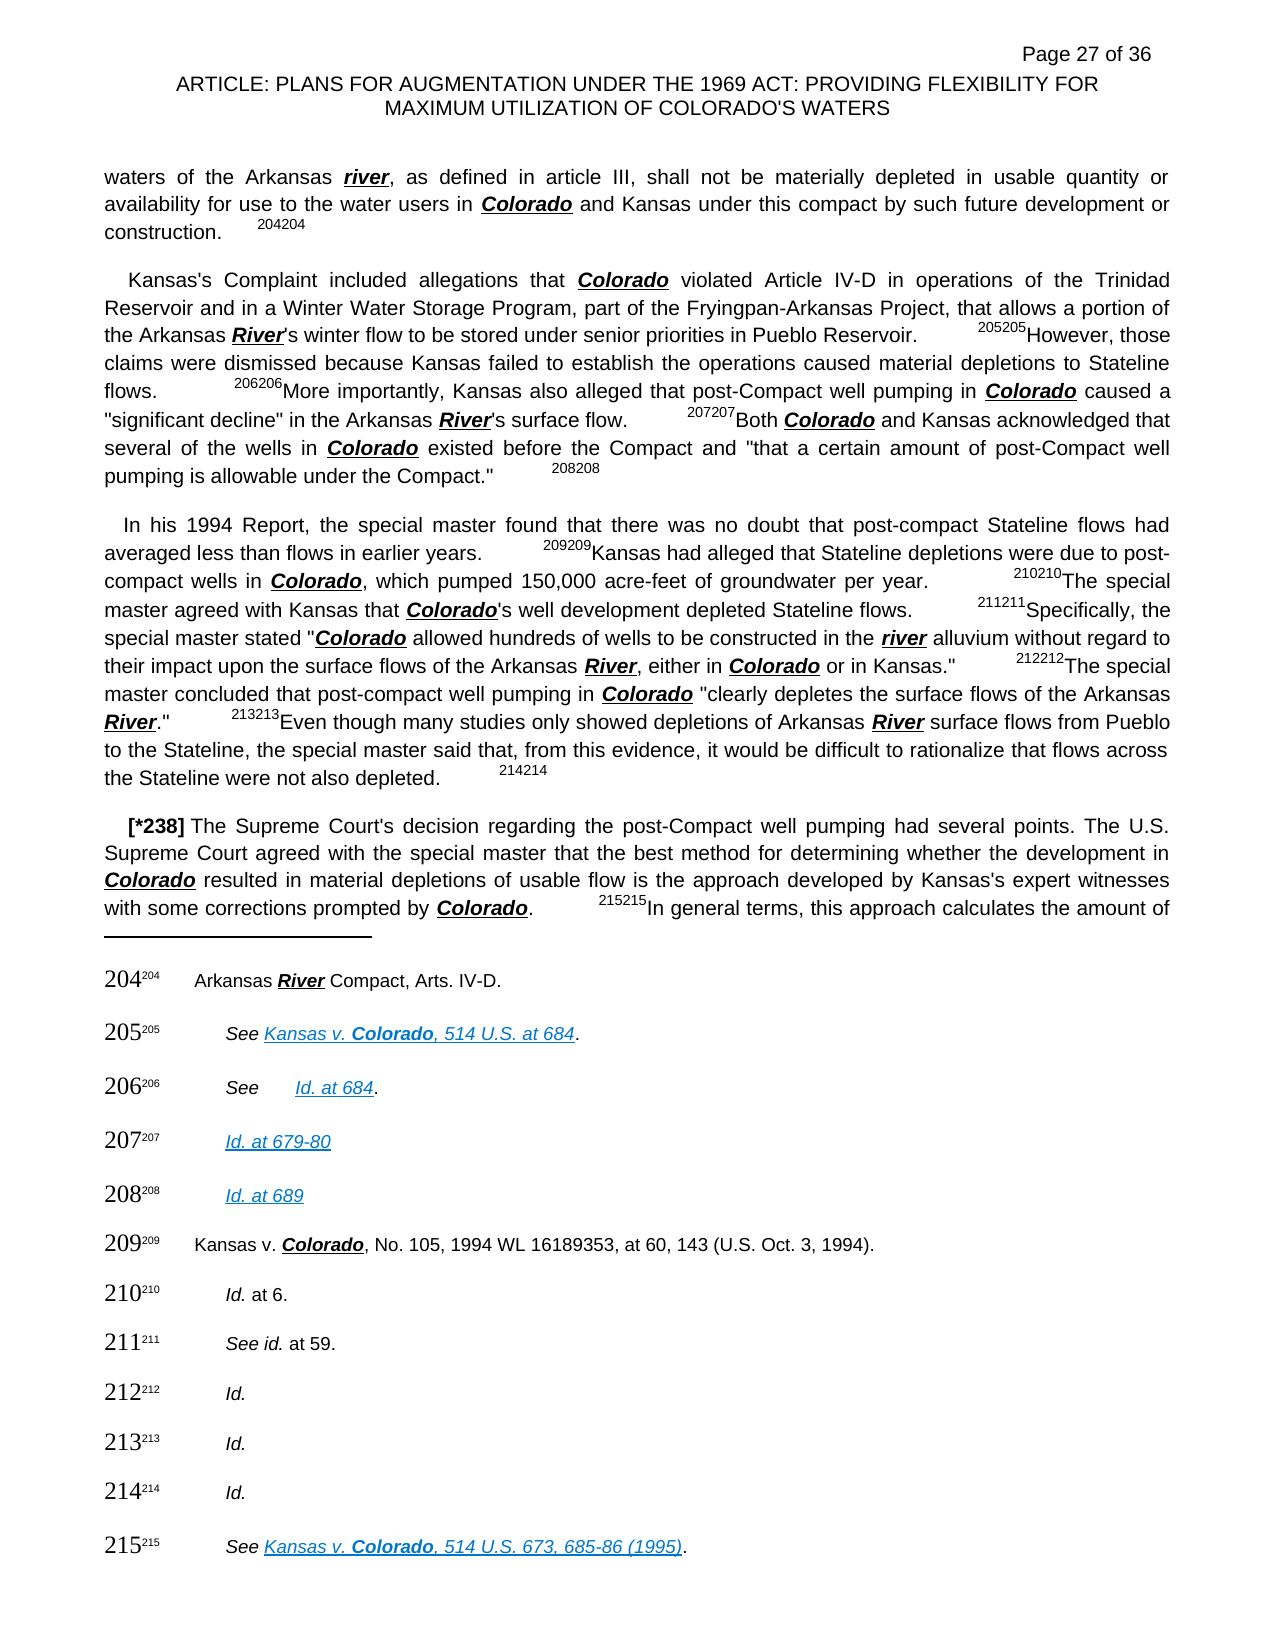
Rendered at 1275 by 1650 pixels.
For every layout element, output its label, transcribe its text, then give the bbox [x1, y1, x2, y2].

text [*238] The Supreme Court's decision regarding the post-Compact well pumping had several points. The U.S. Supreme Court agreed with the special master that the best method for determining whether the development in Colorado resulted in material depletions of usable flow is the approach developed by Kansas's expert witnesses with some corrections prompted by Colorado. 215In general terms, this approach calculates the amount of usable flow by comparing the river diversions with the actual Stateline flows and accounting for seasonal changes. 216To prove a violation of Article IV-D, Kansas must show that "development in Colorado resulted in material depletions of "usable' river flow. The Compact does not define the term "usable.'" 217The court, however, approved an approach for the state's use in calculating the percentage of usable Arkansas River flows. 218This approach combined the efforts of Kansas's expert witnesses and corrected errors that Colorado revealed during the trial. 219 [104, 811, 1171, 921]
text Kansas's Complaint included allegations that Colorado violated Article IV-D in operations of the Trinidad Reservoir and in a Winter Water Storage Program, part of the Fryingpan-Arkansas Project, that allows a portion of the Arkansas River's winter flow to be stored under senior priorities in Pueblo Reservoir. 205However, those claims were dismissed because Kansas failed to establish the operations caused material depletions to Stateline flows. 206More importantly, Kansas also alleged that post-Compact well pumping in Colorado caused a "significant decline" in the Arkansas River's surface flow. 207Both Colorado and Kansas acknowledged that several of the wells in Colorado existed before the Compact and "that a certain amount of post-Compact well pumping is allowable under the Compact." 208 [104, 265, 1171, 488]
text This compact is not intended to impede or prevent future beneficial development of the Arkansas river basin in Colorado and Kansas... which may involve construction of dams, reservoirs and other works for the purposes of water utilization and control, as well as the improved or prolonged functioning of existing works: Provided, that the waters of the Arkansas river, as defined in article III, shall not be materially depleted in usable quantity or availability for use to the water users in Colorado and Kansas under this compact by such future development or construction. 204 [104, 161, 1171, 244]
text In his 1994 Report, the special master found that there was no doubt that post-compact Stateline flows had averaged less than flows in earlier years. 209Kansas had alleged that Stateline depletions were due to post-compact wells in Colorado, which pumped 150,000 acre-feet of groundwater per year. 210The special master agreed with Kansas that Colorado's well development depleted Stateline flows. 211Specifically, the special master stated "Colorado allowed hundreds of wells to be constructed in the river alluvium without regard to their impact upon the surface flows of the Arkansas River, either in Colorado or in Kansas." 212The special master concluded that post-compact well pumping in Colorado "clearly depletes the surface flows of the Arkansas River." 213Even though many studies only showed depletions of Arkansas River surface flows from Pueblo to the Stateline, the special master said that, from this evidence, it would be difficult to rationalize that flows across the Stateline were not also depleted. 214 [104, 509, 1171, 790]
